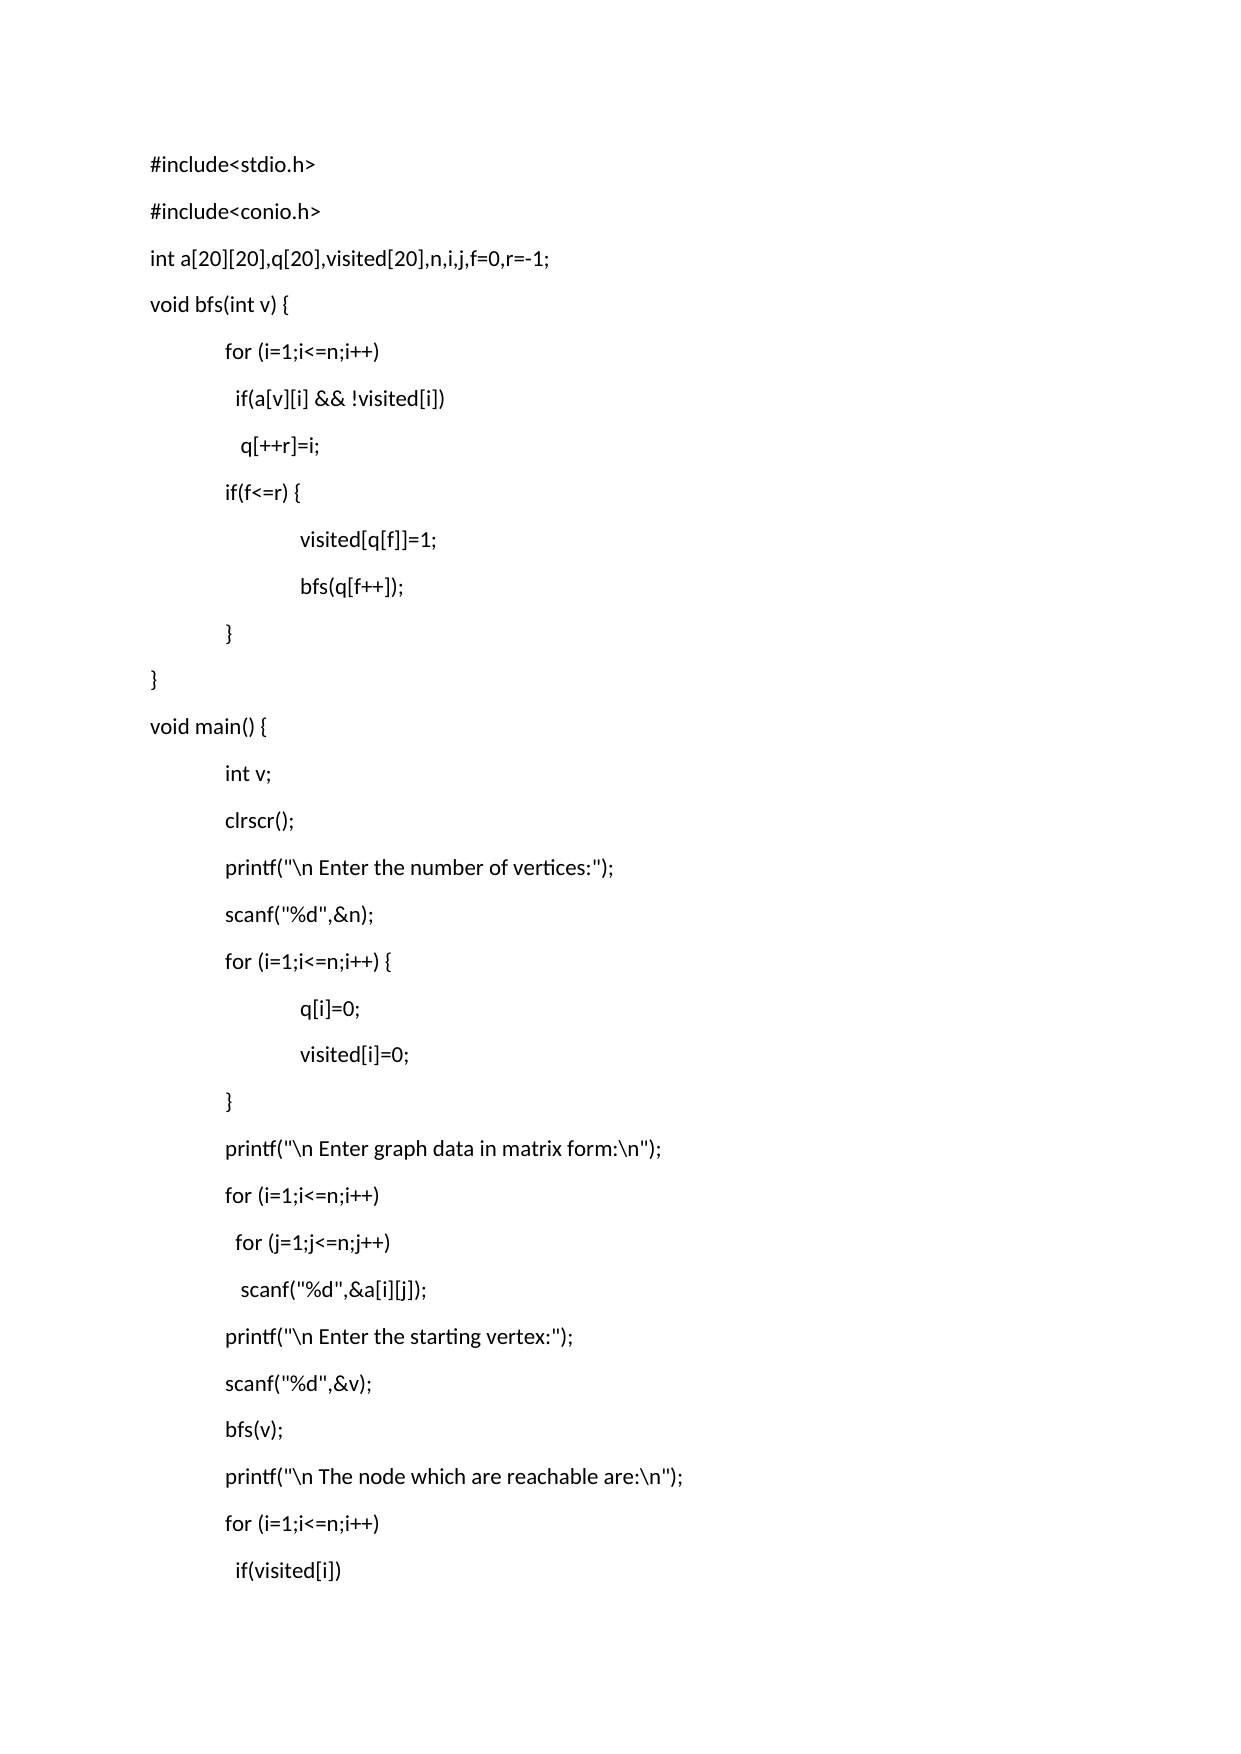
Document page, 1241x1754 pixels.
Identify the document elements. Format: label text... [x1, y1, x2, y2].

text #include<conio.h> [150, 197, 1090, 225]
text for (i=1;i<=n;i++) [150, 1509, 1090, 1537]
text void main() { [150, 712, 1090, 741]
text for (i=1;i<=n;i++) [150, 337, 1090, 366]
text scanf("%d",&v); [150, 1369, 1090, 1397]
text for (i=1;i<=n;i++) [150, 1181, 1090, 1209]
text q[++r]=i; [150, 431, 1090, 459]
text q[i]=0; [150, 994, 1090, 1022]
text visited[q[f]]=1; [150, 525, 1090, 553]
text if(a[v][i] && !visited[i]) [150, 384, 1090, 412]
text for (j=1;j<=n;j++) [150, 1228, 1090, 1256]
text scanf("%d",&a[i][j]); [150, 1275, 1090, 1303]
text printf("\n Enter the starting vertex:"); [150, 1322, 1090, 1350]
text if(f<=r) { [150, 478, 1090, 506]
text printf("\n Enter the number of vertices:"); [150, 853, 1090, 881]
text for (i=1;i<=n;i++) { [150, 947, 1090, 975]
text } [150, 1087, 1090, 1116]
text } [150, 666, 1090, 694]
text bfs(q[f++]); [150, 572, 1090, 600]
text bfs(v); [150, 1416, 1090, 1444]
text void bfs(int v) { [150, 291, 1090, 319]
text visited[i]=0; [150, 1041, 1090, 1069]
text int v; [150, 759, 1090, 787]
text clrscr(); [150, 806, 1090, 834]
text printf("\n Enter graph data in matrix form:\n"); [150, 1134, 1090, 1162]
text int a[20][20],q[20],visited[20],n,i,j,f=0,r=-1; [150, 244, 1090, 272]
text printf("\n The node which are reachable are:\n"); [150, 1462, 1090, 1491]
text #include<stdio.h> [150, 150, 1090, 178]
text scanf("%d",&n); [150, 900, 1090, 928]
text if(visited[i]) [150, 1556, 1090, 1584]
text } [150, 619, 1090, 647]
